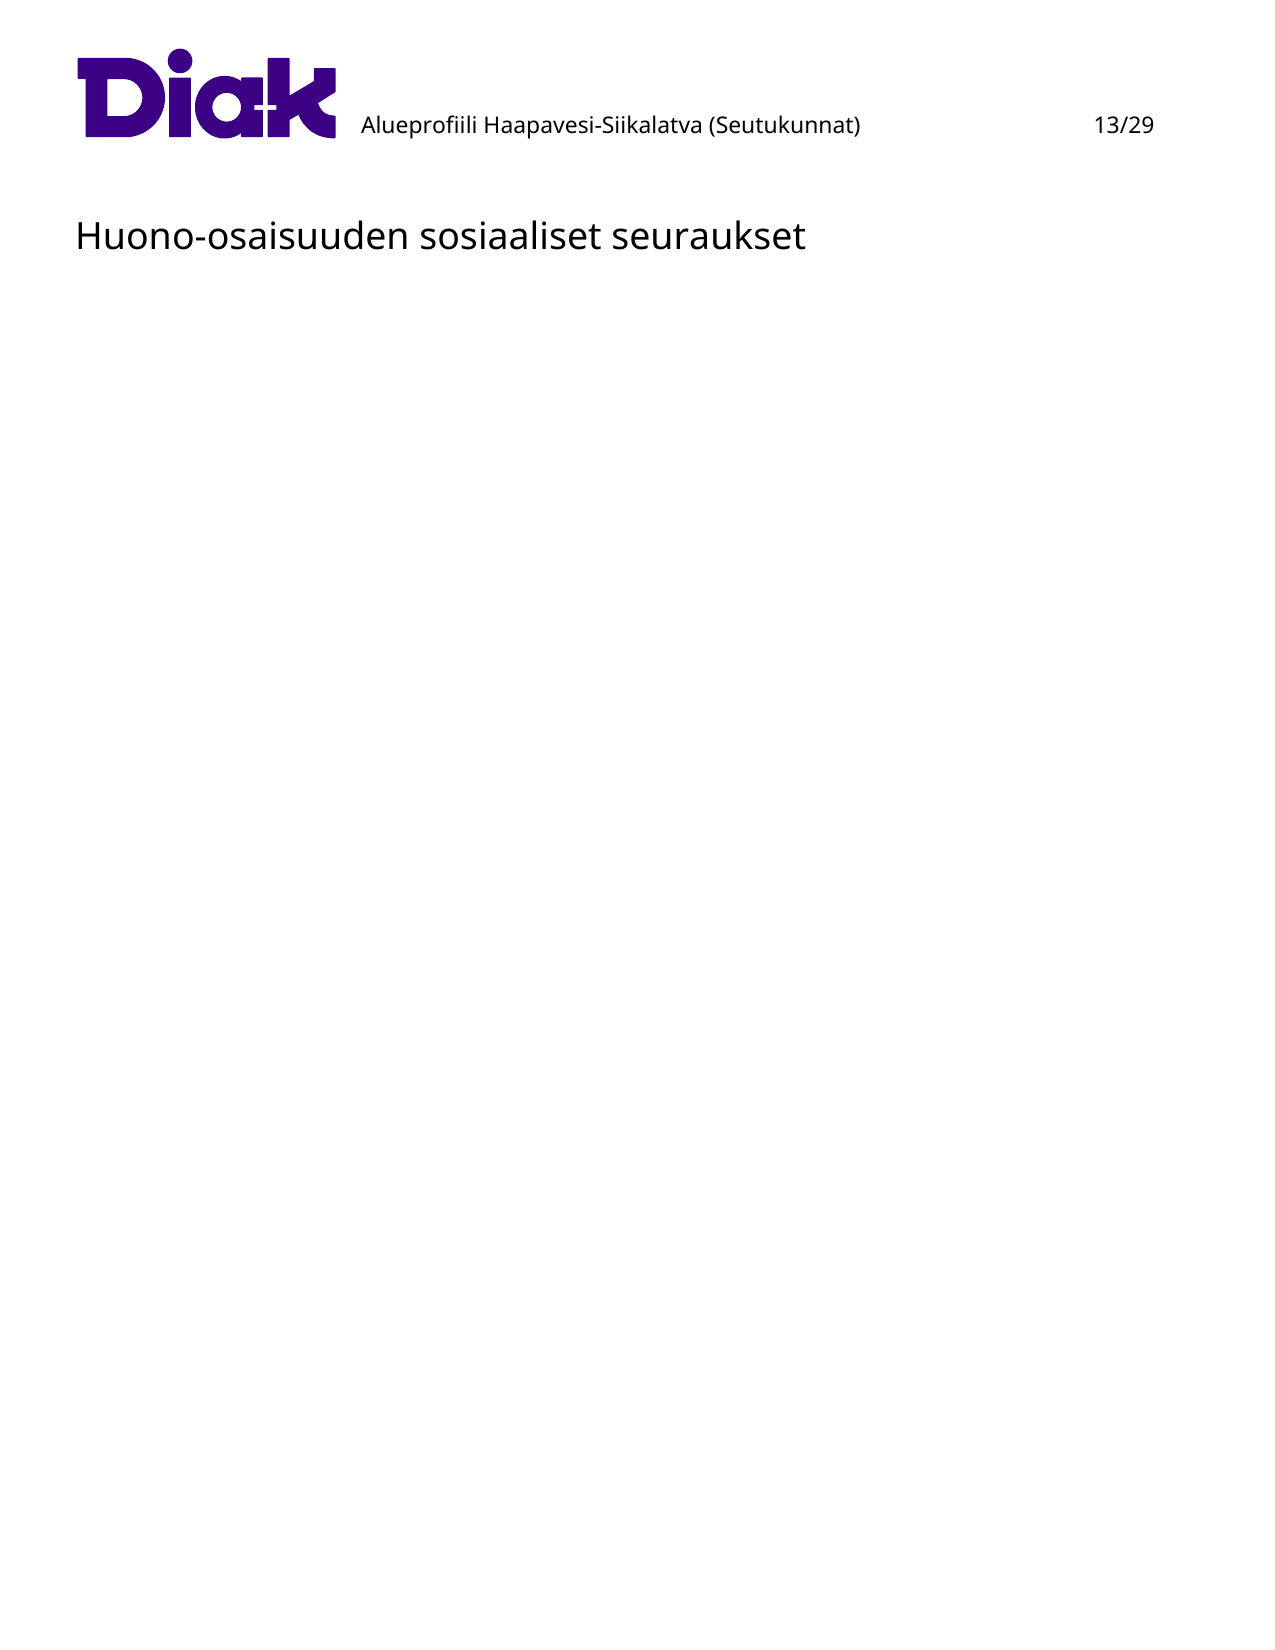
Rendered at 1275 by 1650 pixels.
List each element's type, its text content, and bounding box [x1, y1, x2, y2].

subtitle Huono-osaisuuden sosiaaliset seuraukset [75, 209, 1200, 261]
